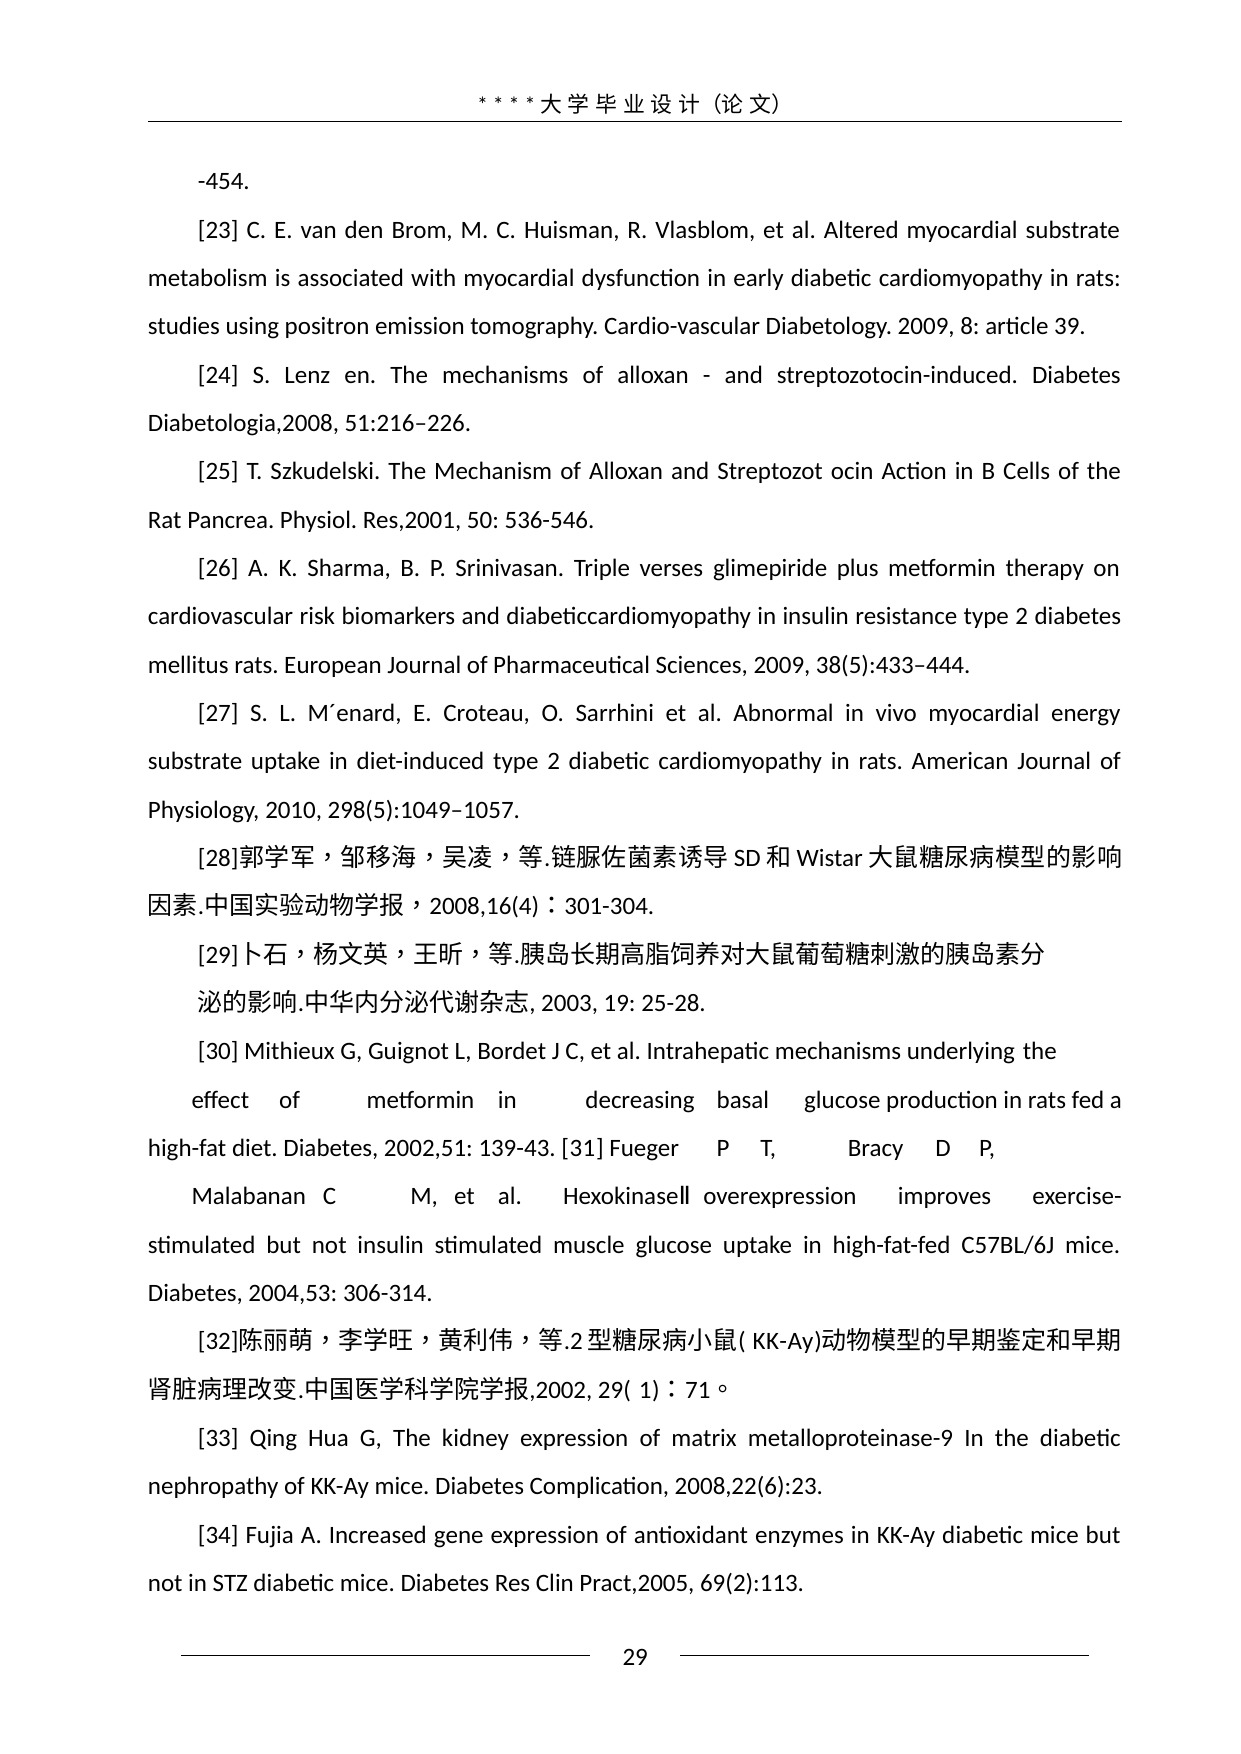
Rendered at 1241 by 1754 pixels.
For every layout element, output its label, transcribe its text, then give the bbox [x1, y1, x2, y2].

text [28]郭学军，邹移海，吴凌，等.链脲佐菌素诱导SD和Wistar大鼠糖尿病模型的影响因素.中国实验动物学报，2008,16(4)：301-304. [148, 824, 1122, 921]
text 泌的影响.中华内分泌代谢杂志, 2003, 19: 25-28. [148, 969, 1122, 1018]
text [34] Fujia A. Increased gene expression of antioxidant enzymes in KK-Ay diabetic mice but not in STZ diabetic mice. Diabetes Res Clin Pract,2005, 69(2):113. [148, 1501, 1122, 1598]
text [24] S. Lenz en. The mechanisms of alloxan - and streptozotocin-induced. Diabetes Diabetologia,2008, 51:216–226. [148, 341, 1122, 438]
text [23] C. E. van den Brom, M. C. Huisman, R. Vlasblom, et al. Altered myocardial substrate metabolism is associated with myocardial dysfunction in early diabetic cardiomyopathy in rats: studies using positron emission tomography. Cardio-vascular Diabetology. 2009, 8: article 39. [148, 196, 1122, 341]
text [25] T. Szkudelski. The Mechanism of Alloxan and Streptozot ocin Action in B Cells of the Rat Pancrea. Physiol. Res,2001, 50: 536-546. [148, 438, 1122, 534]
text [26] A. K. Sharma, B. P. Srinivasan. Triple verses glimepiride plus metformin therapy on cardiovascular risk biomarkers and diabeticcardiomyopathy in insulin resistance type 2 diabetes mellitus rats. European Journal of Pharmaceutical Sciences, 2009, 38(5):433–444. [148, 534, 1122, 679]
text [32]陈丽萌，李学旺，黄利伟，等.2型糖尿病小鼠( KK-Ay)动物模型的早期鉴定和早期肾脏病理改变.中国医学科学院学报,2002, 29( 1)：71。 [148, 1308, 1122, 1404]
text [29]卜石，杨文英，王昕，等.胰岛长期高脂饲养对大鼠葡萄糖刺激的胰岛素分 [148, 921, 1122, 969]
text [33] Qing Hua G, The kidney expression of matrix metalloproteinase-9 In the diabetic nephropathy of KK-Ay mice. Diabetes Complication, 2008,22(6):23. [148, 1404, 1122, 1501]
text [30] Mithieux G, Guignot L, Bordet J C, et al. Intrahepatic mechanisms underlying the effect of metformin in decreasing basal glucose production in rats fed a high-fat diet. Diabetes, 2002,51: 139-43. [31] Fueger P T, Bracy D P, Malabanan C M, et al. HexokinaseⅡoverexpression improves exercise-stimulated but not insulin stimulated muscle glucose uptake in high-fat-fed C57BL/6J mice. Diabetes, 2004,53: 306-314. [148, 1018, 1122, 1308]
text [27] S. L. M´enard, E. Croteau, O. Sarrhini et al. Abnormal in vivo myocardial energy substrate uptake in diet-induced type 2 diabetic cardiomyopathy in rats. American Journal of Physiology, 2010, 298(5):1049–1057. [148, 679, 1122, 824]
text -454. [148, 148, 1122, 196]
